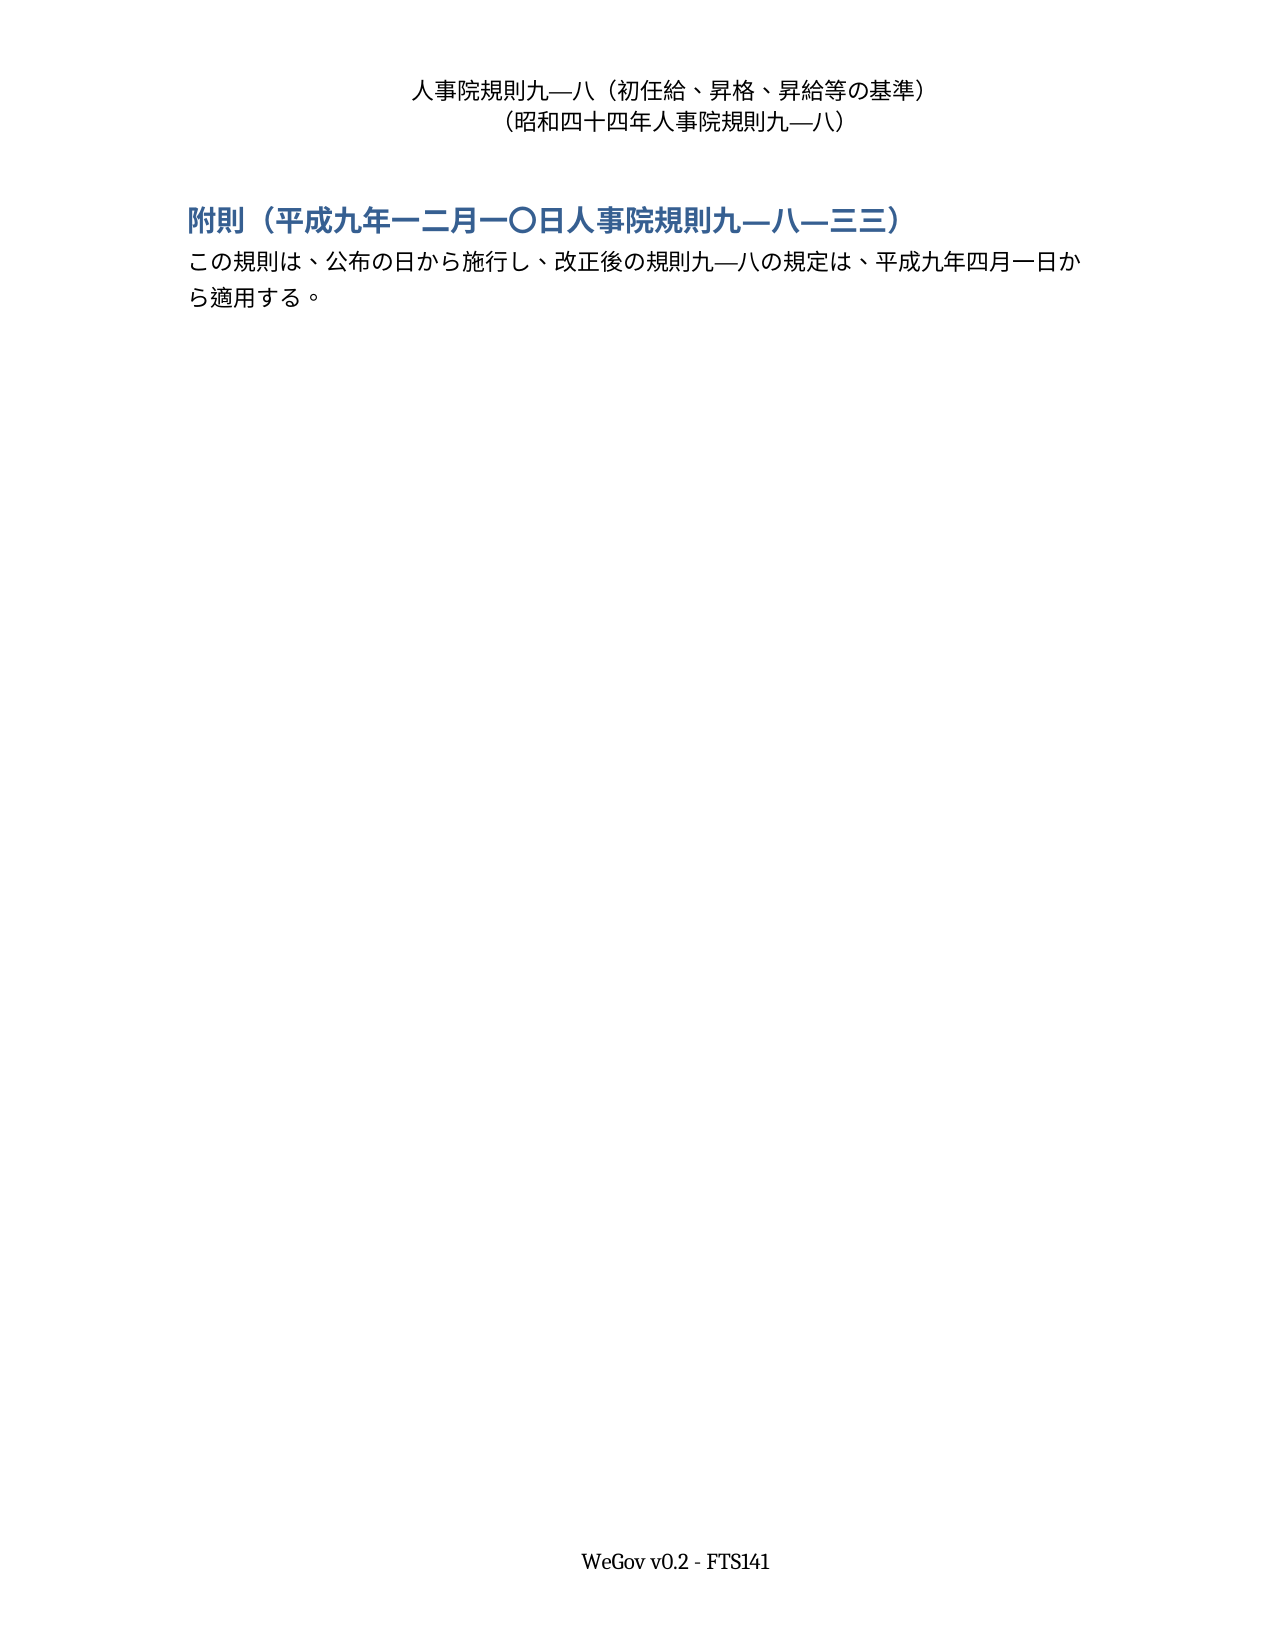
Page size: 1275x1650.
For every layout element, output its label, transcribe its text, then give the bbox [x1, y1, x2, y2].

text この規則は、公布の日から施行し、改正後の規則九―八の規定は、平成九年四月一日から適用する。 [187, 246, 1087, 313]
subtitle 附則（平成九年一二月一〇日人事院規則九―八―三三） [187, 200, 1087, 240]
